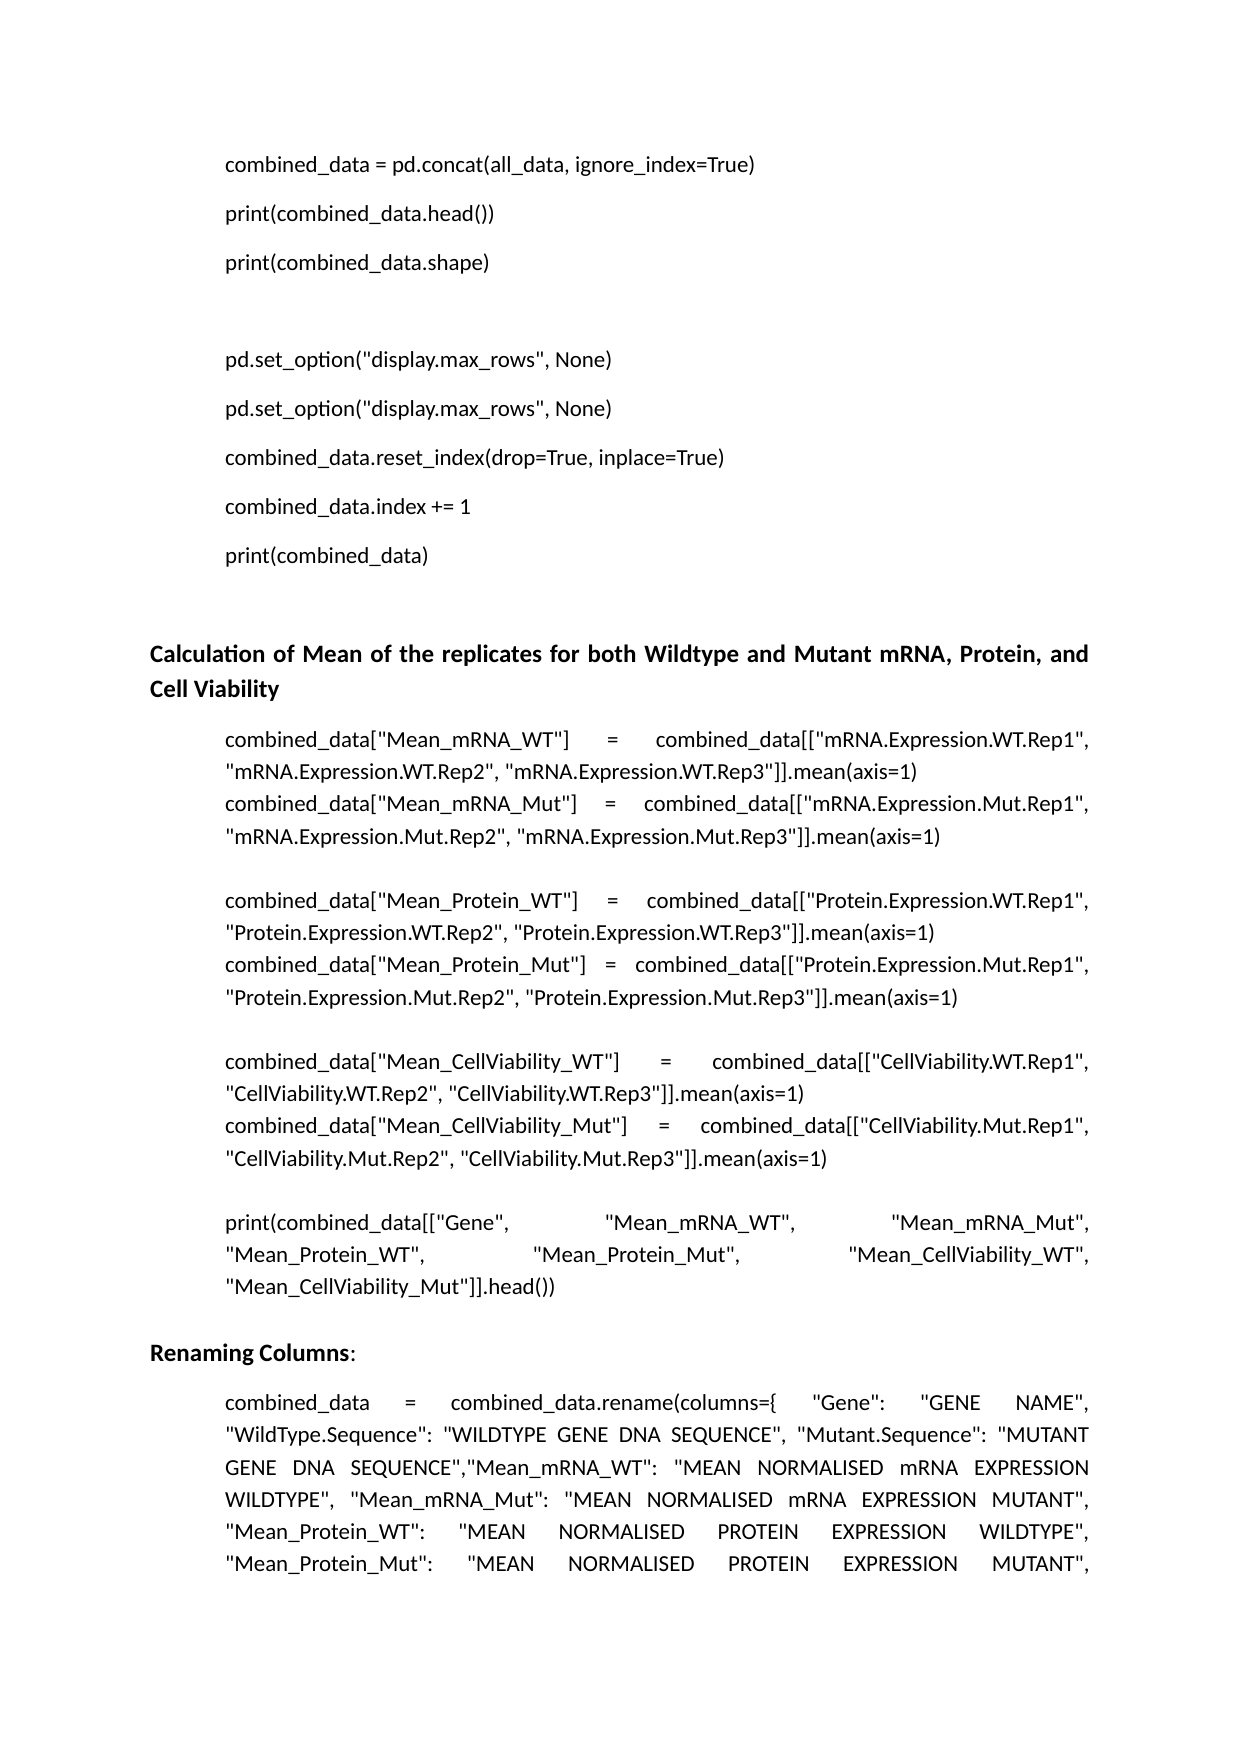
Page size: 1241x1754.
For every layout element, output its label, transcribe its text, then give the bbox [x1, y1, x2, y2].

text combined_data = pd.concat(all_data, ignore_index=True) [225, 150, 1090, 178]
text pd.set_option("display.max_rows", None) [225, 394, 1090, 422]
text combined_data["Mean_Protein_WT"] = combined_data[["Protein.Expression.WT.Rep1", "Protein.Expression.WT.Rep2", "Protein.Expression.WT.Rep3"]].mean(axis=1) [225, 886, 1090, 946]
text print(combined_data.shape) [225, 248, 1090, 276]
text print(combined_data[["Gene", "Mean_mRNA_WT", "Mean_mRNA_Mut", "Mean_Protein_WT", "Mean_Protein_Mut", "Mean_CellViability_WT", "Mean_CellViability_Mut"]].head()) [225, 1208, 1090, 1300]
text Calculation of Mean of the replicates for both Wildtype and Mutant mRNA, Protein, and Cell Viability [150, 638, 1090, 704]
text pd.set_option("display.max_rows", None) [225, 345, 1090, 373]
text combined_data["Mean_mRNA_Mut"] = combined_data[["mRNA.Expression.Mut.Rep1", "mRNA.Expression.Mut.Rep2", "mRNA.Expression.Mut.Rep3"]].mean(axis=1) [225, 789, 1090, 850]
text print(combined_data.head()) [225, 199, 1090, 227]
text combined_data.index += 1 [225, 492, 1090, 520]
text combined_data["Mean_CellViability_WT"] = combined_data[["CellViability.WT.Rep1", "CellViability.WT.Rep2", "CellViability.WT.Rep3"]].mean(axis=1) [225, 1047, 1090, 1107]
text combined_data["Mean_CellViability_Mut"] = combined_data[["CellViability.Mut.Rep1", "CellViability.Mut.Rep2", "CellViability.Mut.Rep3"]].mean(axis=1) [225, 1111, 1090, 1172]
text print(combined_data) [225, 541, 1090, 569]
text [225, 1388, 1090, 1577]
text combined_data["Mean_Protein_Mut"] = combined_data[["Protein.Expression.Mut.Rep1", "Protein.Expression.Mut.Rep2", "Protein.Expression.Mut.Rep3"]].mean(axis=1) [225, 951, 1090, 1011]
text Renaming Columns: [150, 1337, 1090, 1367]
text combined_data.reset_index(drop=True, inplace=True) [225, 443, 1090, 471]
text combined_data["Mean_mRNA_WT"] = combined_data[["mRNA.Expression.WT.Rep1", "mRNA.Expression.WT.Rep2", "mRNA.Expression.WT.Rep3"]].mean(axis=1) [225, 725, 1090, 785]
